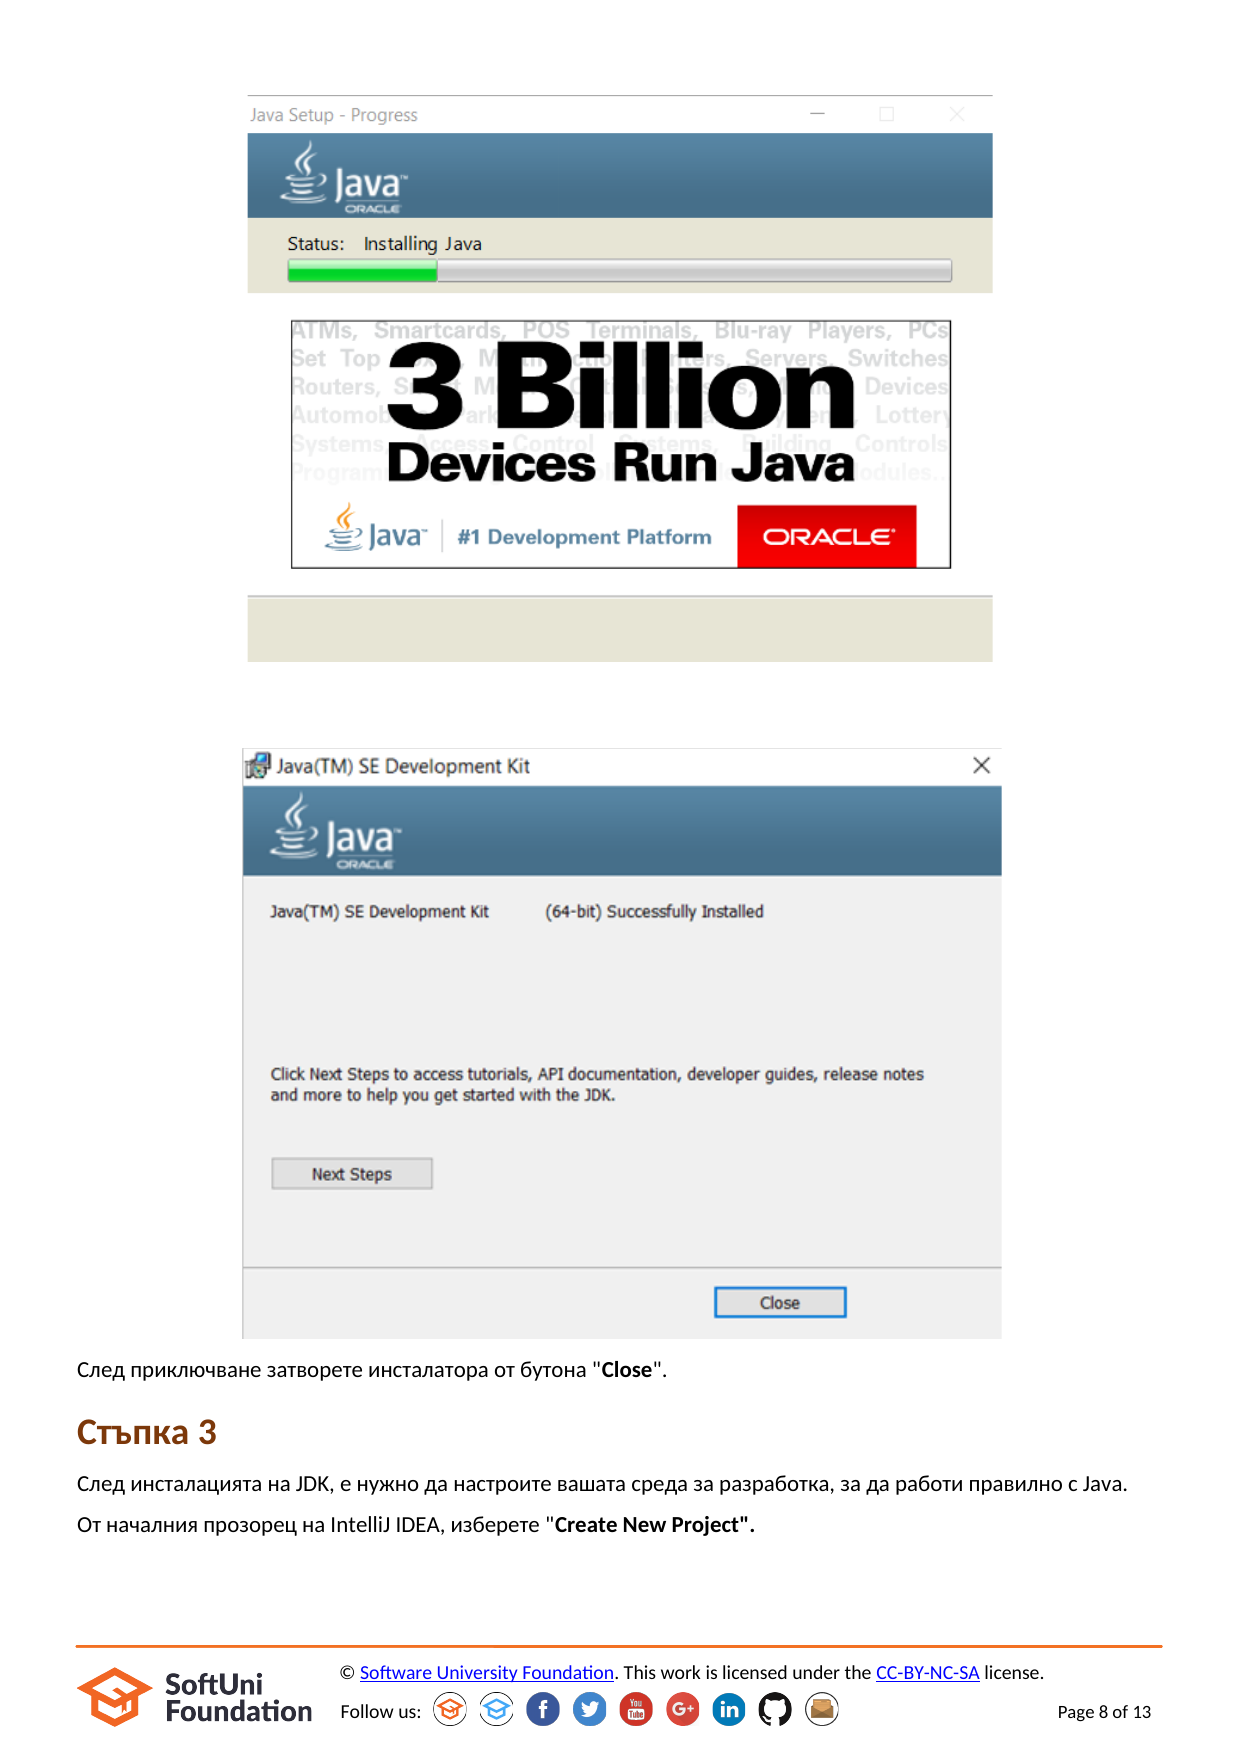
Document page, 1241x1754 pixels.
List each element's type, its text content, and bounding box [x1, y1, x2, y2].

picture [526, 1692, 560, 1726]
picture [480, 1692, 513, 1726]
picture [727, 1707, 738, 1717]
text След приключване затворете инсталатора от бутона "Close". [77, 1355, 1163, 1383]
picture [573, 1692, 607, 1726]
picture [712, 1693, 722, 1703]
subtitle Стъпка 3 [77, 1408, 1163, 1454]
picture [712, 1716, 722, 1726]
picture [619, 1692, 653, 1726]
picture [242, 748, 1002, 1339]
picture [736, 1693, 746, 1703]
text От началния прозорец на IntelliJ IDEA, изберете "Create New Project". [77, 1510, 1163, 1538]
picture [433, 1692, 467, 1726]
picture [76, 1667, 312, 1727]
picture [247, 95, 993, 662]
text След инсталацията на JDK, е нужно да настроите вашата среда за разработка, за да работи правилно с Java. [77, 1469, 1163, 1497]
picture [805, 1692, 839, 1726]
picture [666, 1692, 700, 1726]
picture [758, 1692, 792, 1726]
picture [736, 1716, 746, 1726]
